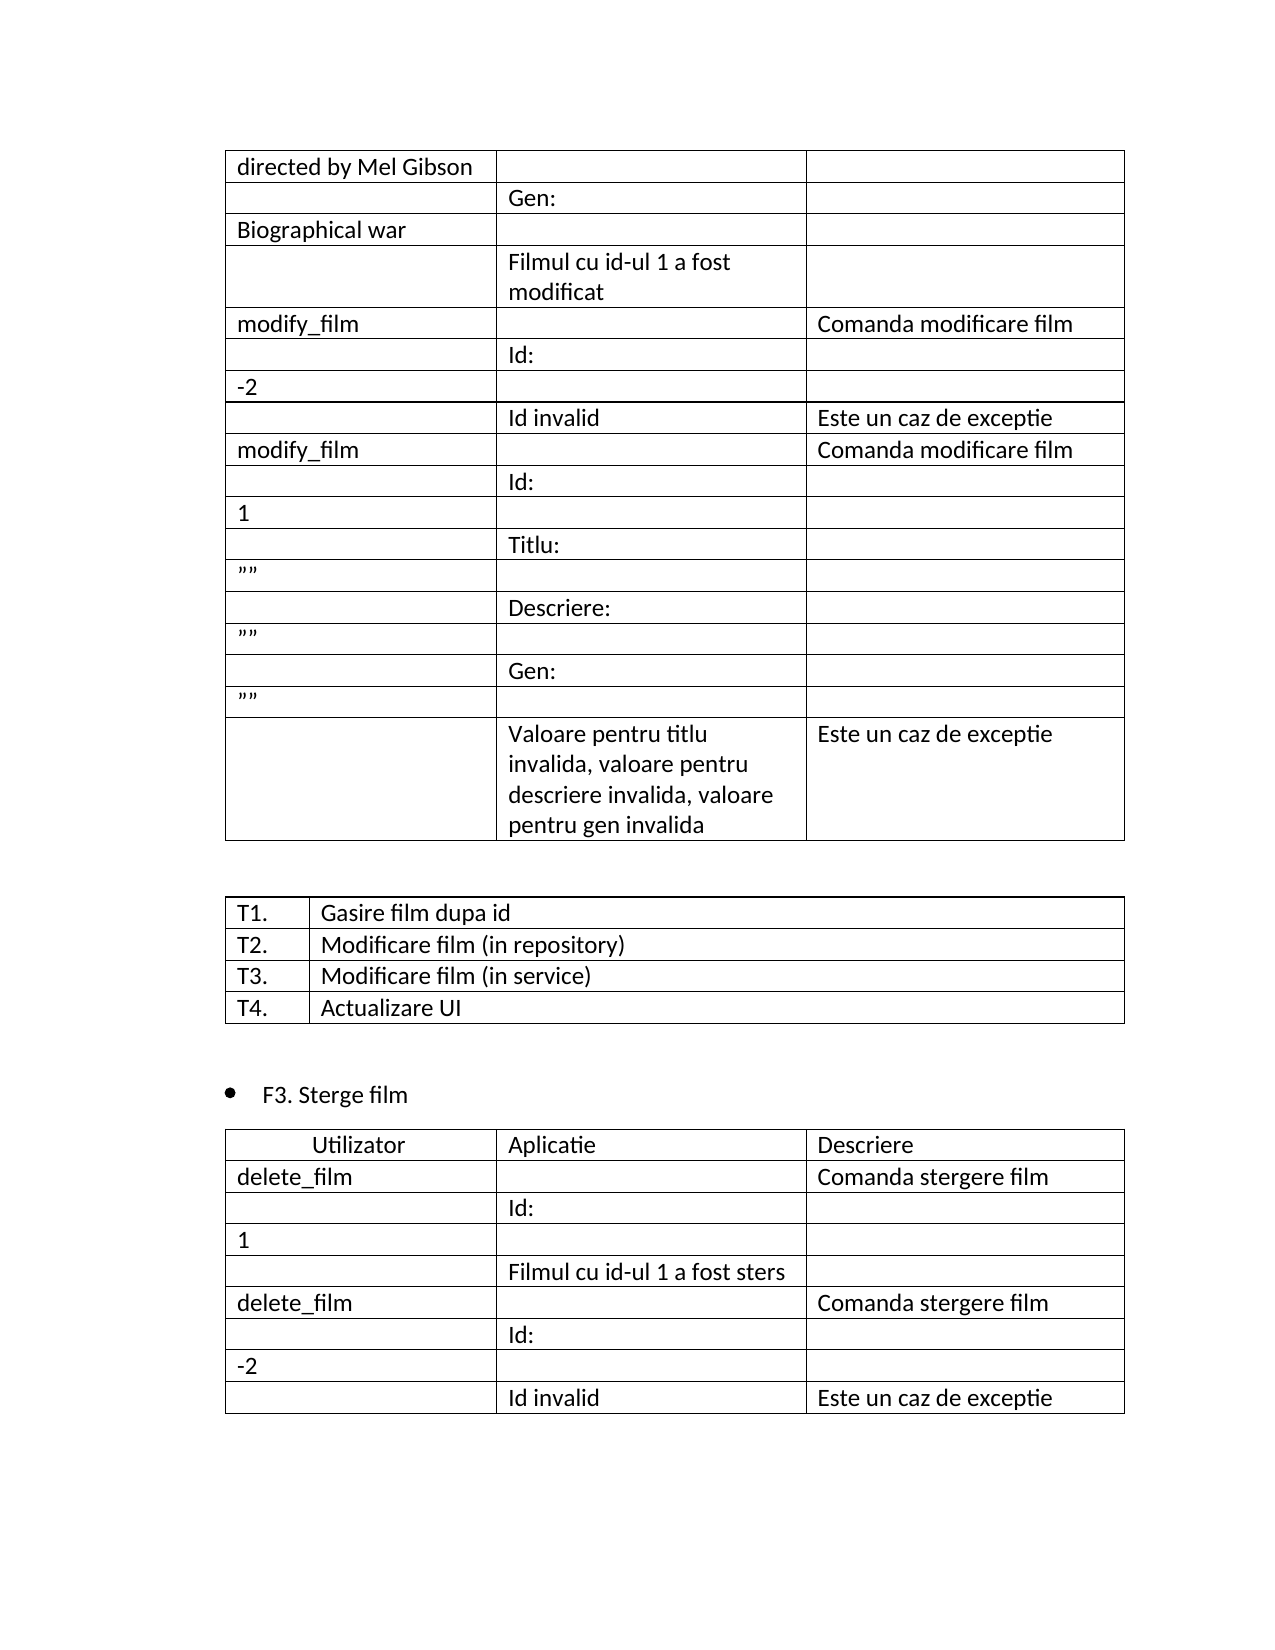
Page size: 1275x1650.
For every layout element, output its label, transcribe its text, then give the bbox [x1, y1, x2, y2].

table_cell Comanda stergere film [807, 1161, 1124, 1192]
table_cell 1 [226, 497, 496, 528]
table_cell -2 [226, 1350, 496, 1381]
table_cell [807, 246, 1124, 307]
table_cell [226, 655, 496, 686]
table_cell [226, 466, 496, 496]
table_cell [226, 592, 496, 622]
table_cell [807, 592, 1124, 622]
table_cell [807, 687, 1124, 717]
table_cell [807, 371, 1124, 401]
table_cell T2. [226, 929, 309, 959]
table_cell [226, 183, 496, 213]
table_cell Comanda modificare film [807, 308, 1124, 338]
table_cell Modificare film (in repository) [310, 929, 1124, 959]
table_cell [807, 151, 1124, 182]
list F3. Sterge film [225, 1079, 1125, 1109]
table_cell [807, 1256, 1124, 1286]
table_cell [497, 497, 806, 528]
table_cell [807, 529, 1124, 559]
table_cell [226, 1382, 496, 1412]
table_cell T4. [226, 992, 309, 1023]
table_cell modify_film [226, 308, 496, 338]
table_cell Id: [497, 1319, 806, 1349]
table_cell [226, 403, 496, 433]
table_cell Gen: [497, 655, 806, 686]
table_header Descriere [807, 1130, 1124, 1160]
table_cell Comanda stergere film [807, 1287, 1124, 1318]
table_cell ”” [226, 560, 496, 591]
table_cell [226, 1256, 496, 1286]
table_cell T3. [226, 961, 309, 991]
table_cell Biographical war [226, 214, 496, 245]
table_cell [807, 1224, 1124, 1255]
table_cell [807, 1319, 1124, 1349]
table_cell ”” [226, 624, 496, 654]
table_cell Filmul cu id-ul 1 a fost sters [497, 1256, 806, 1286]
table_cell delete_film [226, 1287, 496, 1318]
table_cell [226, 1193, 496, 1223]
table_cell Filmul cu id-ul 1 a fost modificat [497, 246, 806, 307]
table_cell [226, 246, 496, 307]
table_cell Gen: [497, 183, 806, 213]
table_cell [226, 1319, 496, 1349]
table_cell [497, 1287, 806, 1318]
table_cell [497, 371, 806, 401]
table_cell [807, 183, 1124, 213]
table_cell Este un caz de exceptie [807, 1382, 1124, 1412]
table_cell Titlu: [497, 529, 806, 559]
table_cell [497, 308, 806, 338]
table_cell Id: [497, 466, 806, 496]
table_cell Valoare pentru titlu invalida, valoare pentru descriere invalida, valoare pentru gen invalida [497, 718, 806, 840]
table_cell Este un caz de exceptie [807, 403, 1124, 433]
table_cell Id invalid [497, 1382, 806, 1412]
table_cell [807, 560, 1124, 591]
table_cell [497, 214, 806, 245]
table_cell Id invalid [497, 403, 806, 433]
table_cell Id: [497, 1193, 806, 1223]
table_cell [807, 214, 1124, 245]
table_cell delete_film [226, 1161, 496, 1192]
table_cell modify_film [226, 434, 496, 464]
table_cell 1 [226, 1224, 496, 1255]
table_cell [497, 151, 806, 182]
table_cell Comanda modificare film [807, 434, 1124, 464]
table_cell [807, 1193, 1124, 1223]
table_cell [807, 624, 1124, 654]
table_cell [226, 529, 496, 559]
table_header Utilizator [226, 1130, 496, 1160]
table_cell [497, 687, 806, 717]
table_cell Descriere: [497, 592, 806, 622]
table_cell -2 [226, 371, 496, 401]
table_cell [226, 718, 496, 840]
table_cell [807, 339, 1124, 370]
table_cell Modificare film (in service) [310, 961, 1124, 991]
table_cell [807, 1350, 1124, 1381]
table_cell [497, 1161, 806, 1192]
table_cell [807, 655, 1124, 686]
table_cell [497, 1224, 806, 1255]
table_cell ”” [226, 687, 496, 717]
table_cell Id: [497, 339, 806, 370]
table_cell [226, 151, 496, 182]
table_header Gasire film dupa id [310, 898, 1124, 928]
table_cell [807, 466, 1124, 496]
table_cell [497, 560, 806, 591]
table_cell [497, 624, 806, 654]
table_header T1. [226, 898, 309, 928]
table_cell Este un caz de exceptie [807, 718, 1124, 840]
table_cell [497, 1350, 806, 1381]
table_cell [226, 339, 496, 370]
table_cell [807, 497, 1124, 528]
table_cell [497, 434, 806, 464]
table_header Aplicatie [497, 1130, 806, 1160]
table_cell Actualizare UI [310, 992, 1124, 1023]
